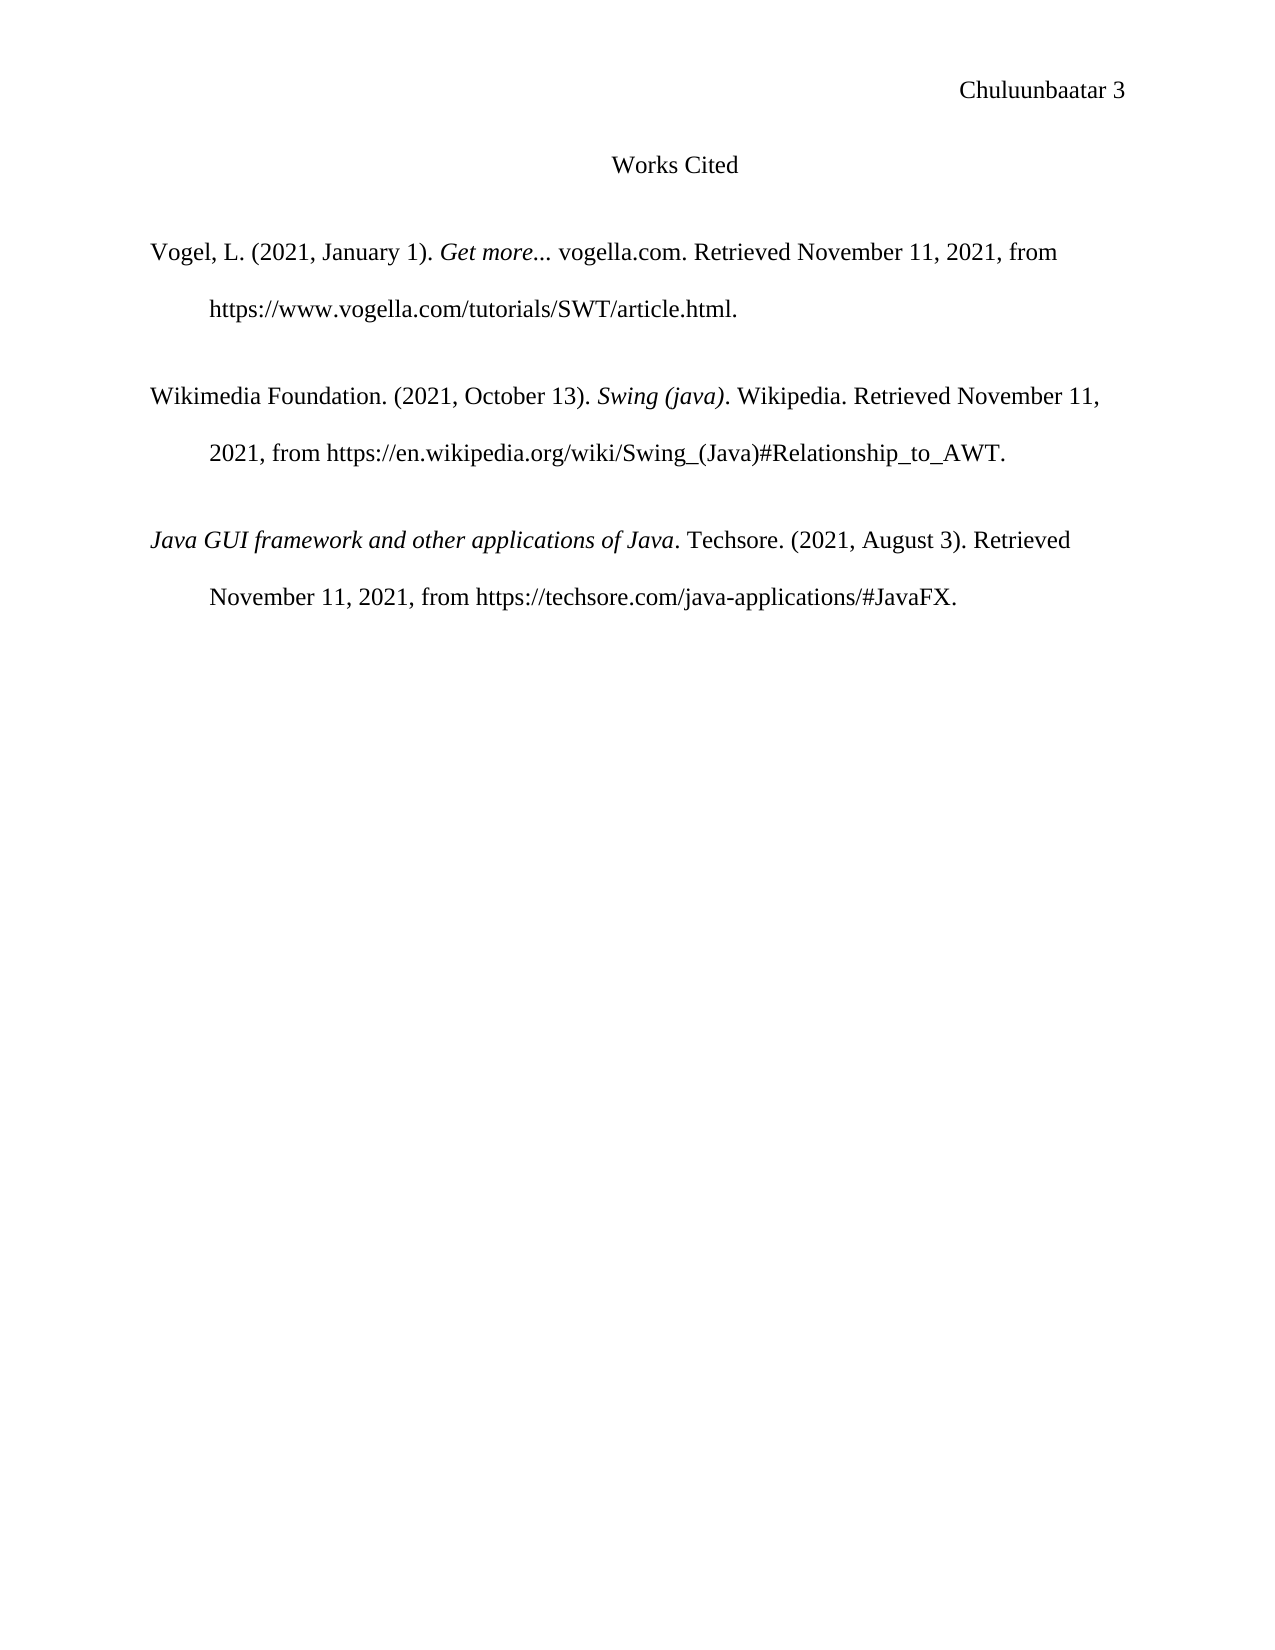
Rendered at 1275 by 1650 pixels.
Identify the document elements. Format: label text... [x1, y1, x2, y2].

text Works Cited [150, 150, 1125, 179]
text Wikimedia Foundation. (2021, October 13). Swing (java). Wikipedia. Retrieved November 11, 2021, from https://en.wikipedia.org/wiki/Swing_(Java)#Relationship_to_AWT. [150, 381, 1125, 467]
text Java GUI framework and other applications of Java. Techsore. (2021, August 3). Retrieved November 11, 2021, from https://techsore.com/java-applications/#JavaFX. [150, 525, 1125, 611]
text Vogel, L. (2021, January 1). Get more... vogella.com. Retrieved November 11, 2021, from https://www.vogella.com/tutorials/SWT/article.html. [150, 237, 1125, 323]
